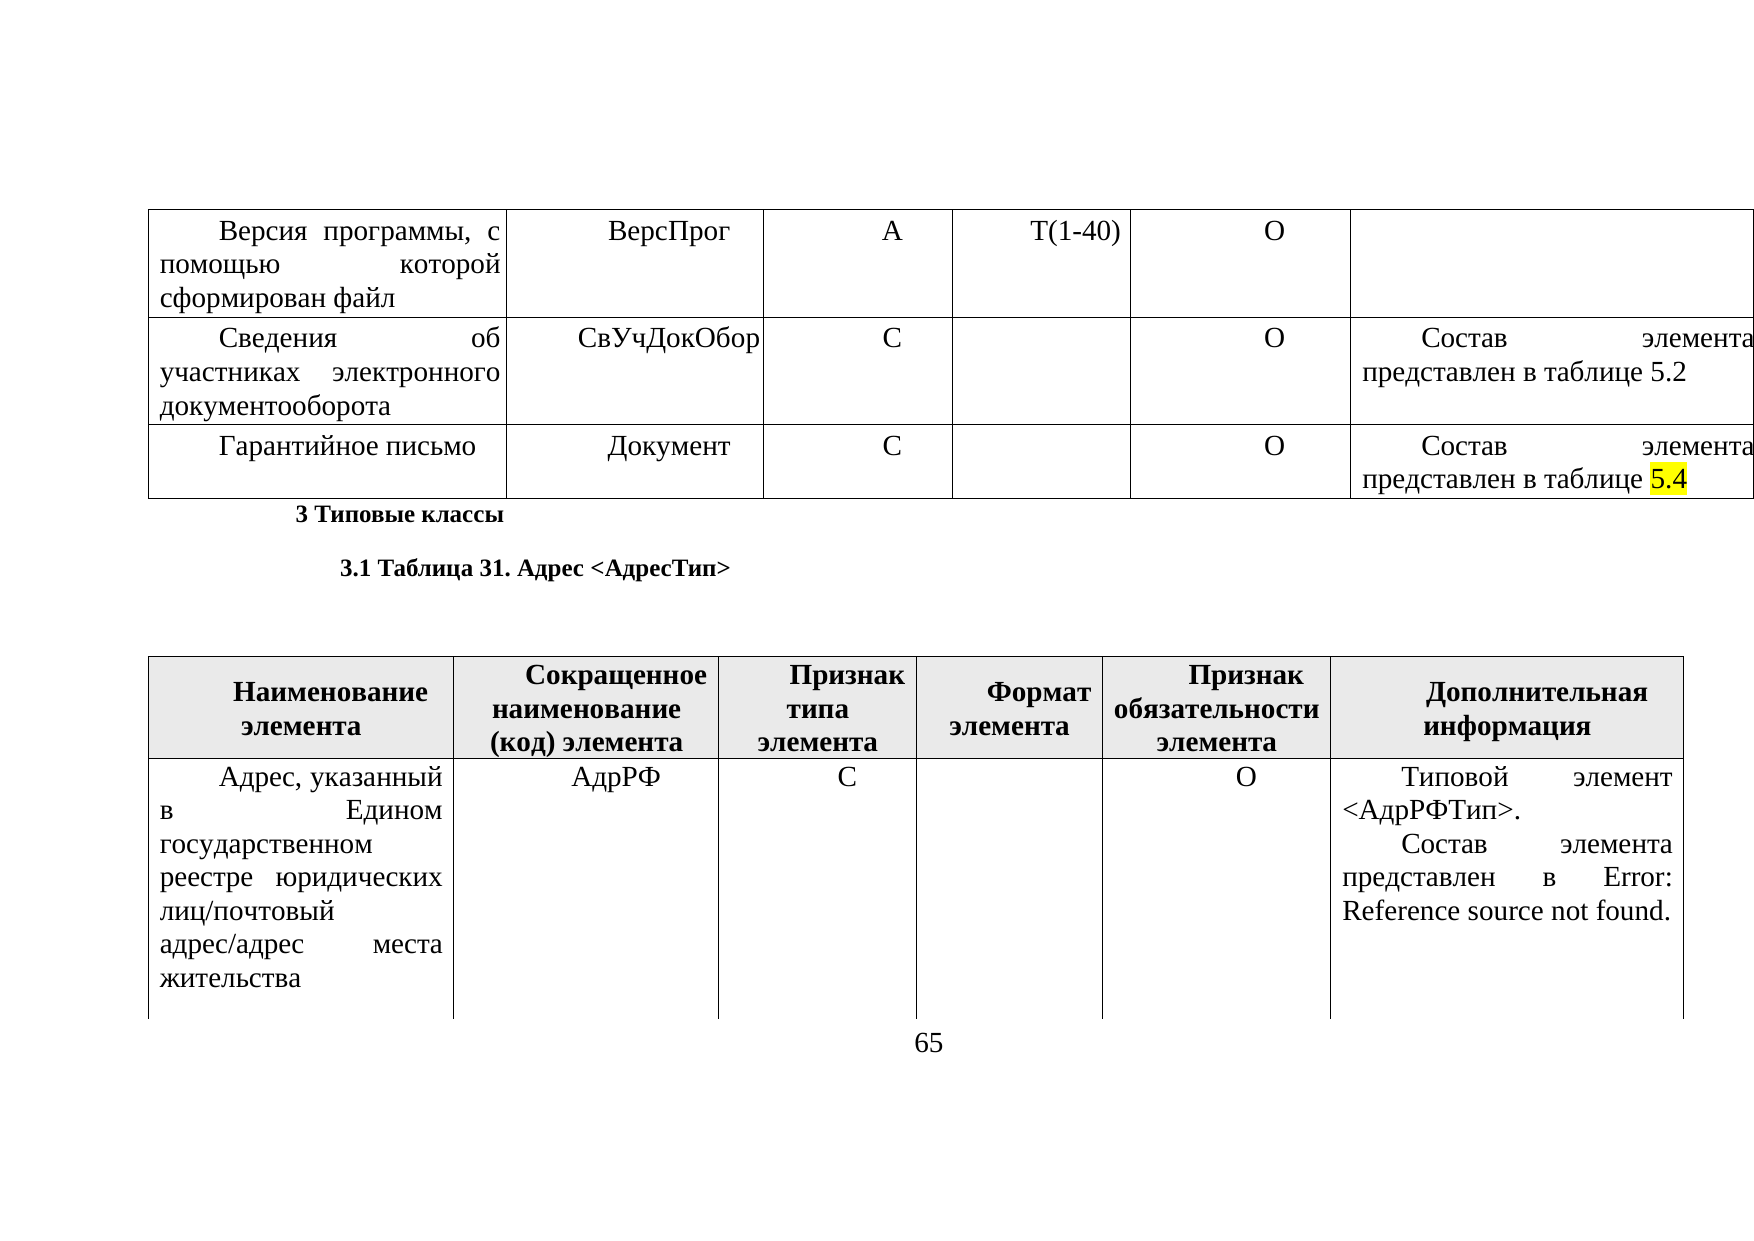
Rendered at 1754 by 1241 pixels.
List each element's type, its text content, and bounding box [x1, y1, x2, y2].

table_cell [1351, 210, 1753, 317]
table_cell С [719, 759, 916, 1018]
table_cell [917, 759, 1102, 1018]
table_cell [953, 318, 1130, 424]
table_cell Документ [507, 425, 763, 498]
subtitle Таблица 31. Адрес <АдресТип> [340, 553, 1651, 582]
table_cell [953, 425, 1130, 498]
table_cell Состав элемента представлен в таблице 5.4 [1351, 425, 1753, 498]
table_cell С [764, 318, 952, 424]
table_cell С [764, 425, 952, 498]
table_header Признак типа элемента [719, 657, 916, 758]
table_cell О [1131, 425, 1350, 498]
subtitle Типовые классы [295, 499, 1651, 528]
table_cell T(1-40) [953, 210, 1130, 317]
table_cell Типовой элемент <АдрРФТип>. Состав элемента представлен в Таблица 8. [1331, 759, 1683, 1018]
table_cell Состав элемента представлен в таблице 5.2 [1351, 318, 1753, 424]
table_cell ВерсПрог [507, 210, 763, 317]
table_header Формат элемента [917, 657, 1102, 758]
table_cell Сведения об участниках электронного документооборота [149, 318, 506, 424]
table_cell О [1131, 210, 1350, 317]
table_header Дополнительная информация [1331, 657, 1683, 758]
table_header Наименование элемента [149, 657, 453, 758]
table_cell Версия программы, с помощью которой сформирован файл [149, 210, 506, 317]
table_cell О [1103, 759, 1330, 1018]
table_header Признак обязательности элемента [1103, 657, 1330, 758]
table_cell СвУчДокОбор [507, 318, 763, 424]
table_cell A [764, 210, 952, 317]
table_header Сокращенное наименование (код) элемента [454, 657, 718, 758]
table_cell Гарантийное письмо [149, 425, 506, 498]
table_cell АдрРФ [454, 759, 718, 1018]
table_cell О [1131, 318, 1350, 424]
